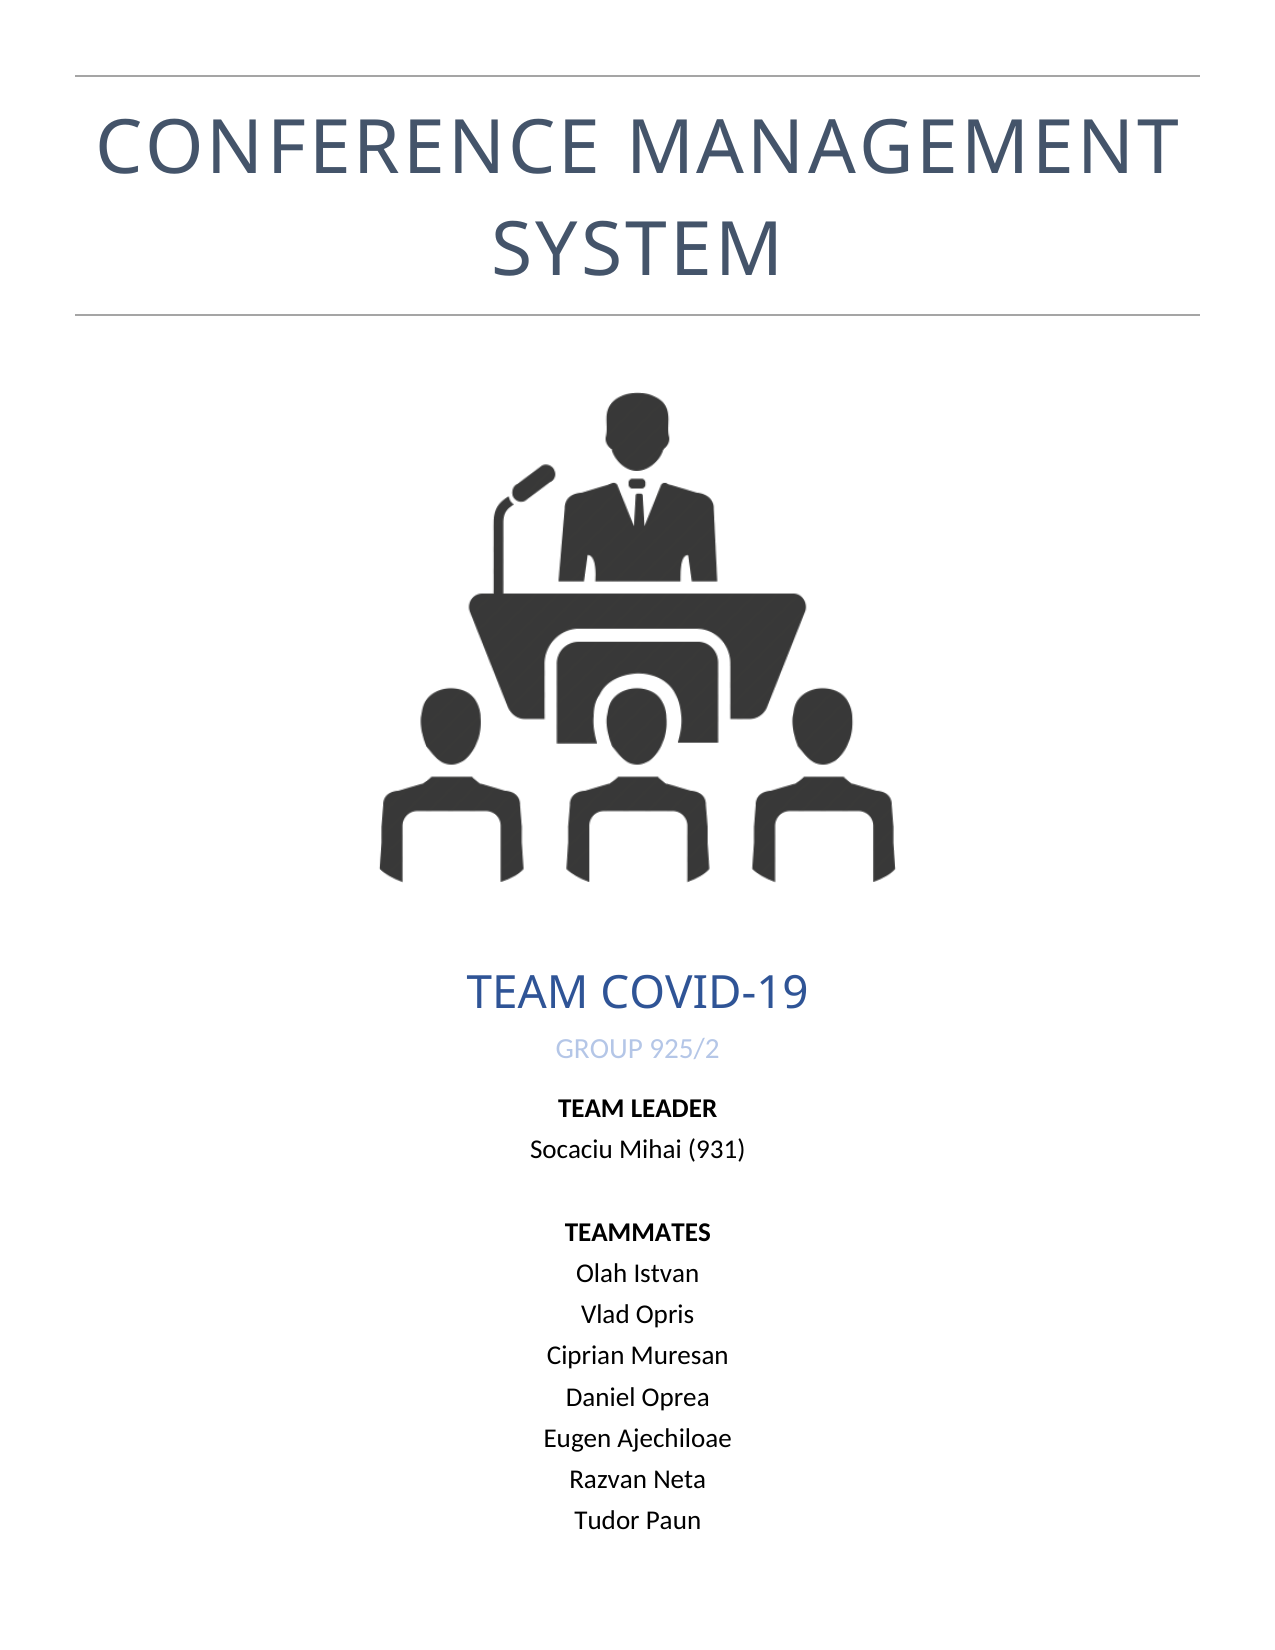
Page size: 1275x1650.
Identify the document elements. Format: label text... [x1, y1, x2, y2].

text TEAMMATES [75, 1215, 1200, 1248]
text Vlad Opris [75, 1297, 1200, 1330]
picture [357, 357, 918, 918]
title conference management system [75, 77, 1200, 314]
text Daniel Oprea [75, 1380, 1200, 1413]
text GROUP 925/2 [75, 1030, 1200, 1065]
text Tudor Paun [75, 1503, 1200, 1536]
text Razvan Neta [75, 1462, 1200, 1495]
text TEAM LEADER [75, 1091, 1200, 1124]
text Ciprian Muresan [75, 1338, 1200, 1371]
text Olah Istvan [75, 1256, 1200, 1289]
subtitle TEAM COVID-19 [75, 959, 1200, 1021]
text Eugen Ajechiloae [75, 1421, 1200, 1454]
text Socaciu Mihai (931) [75, 1132, 1200, 1165]
